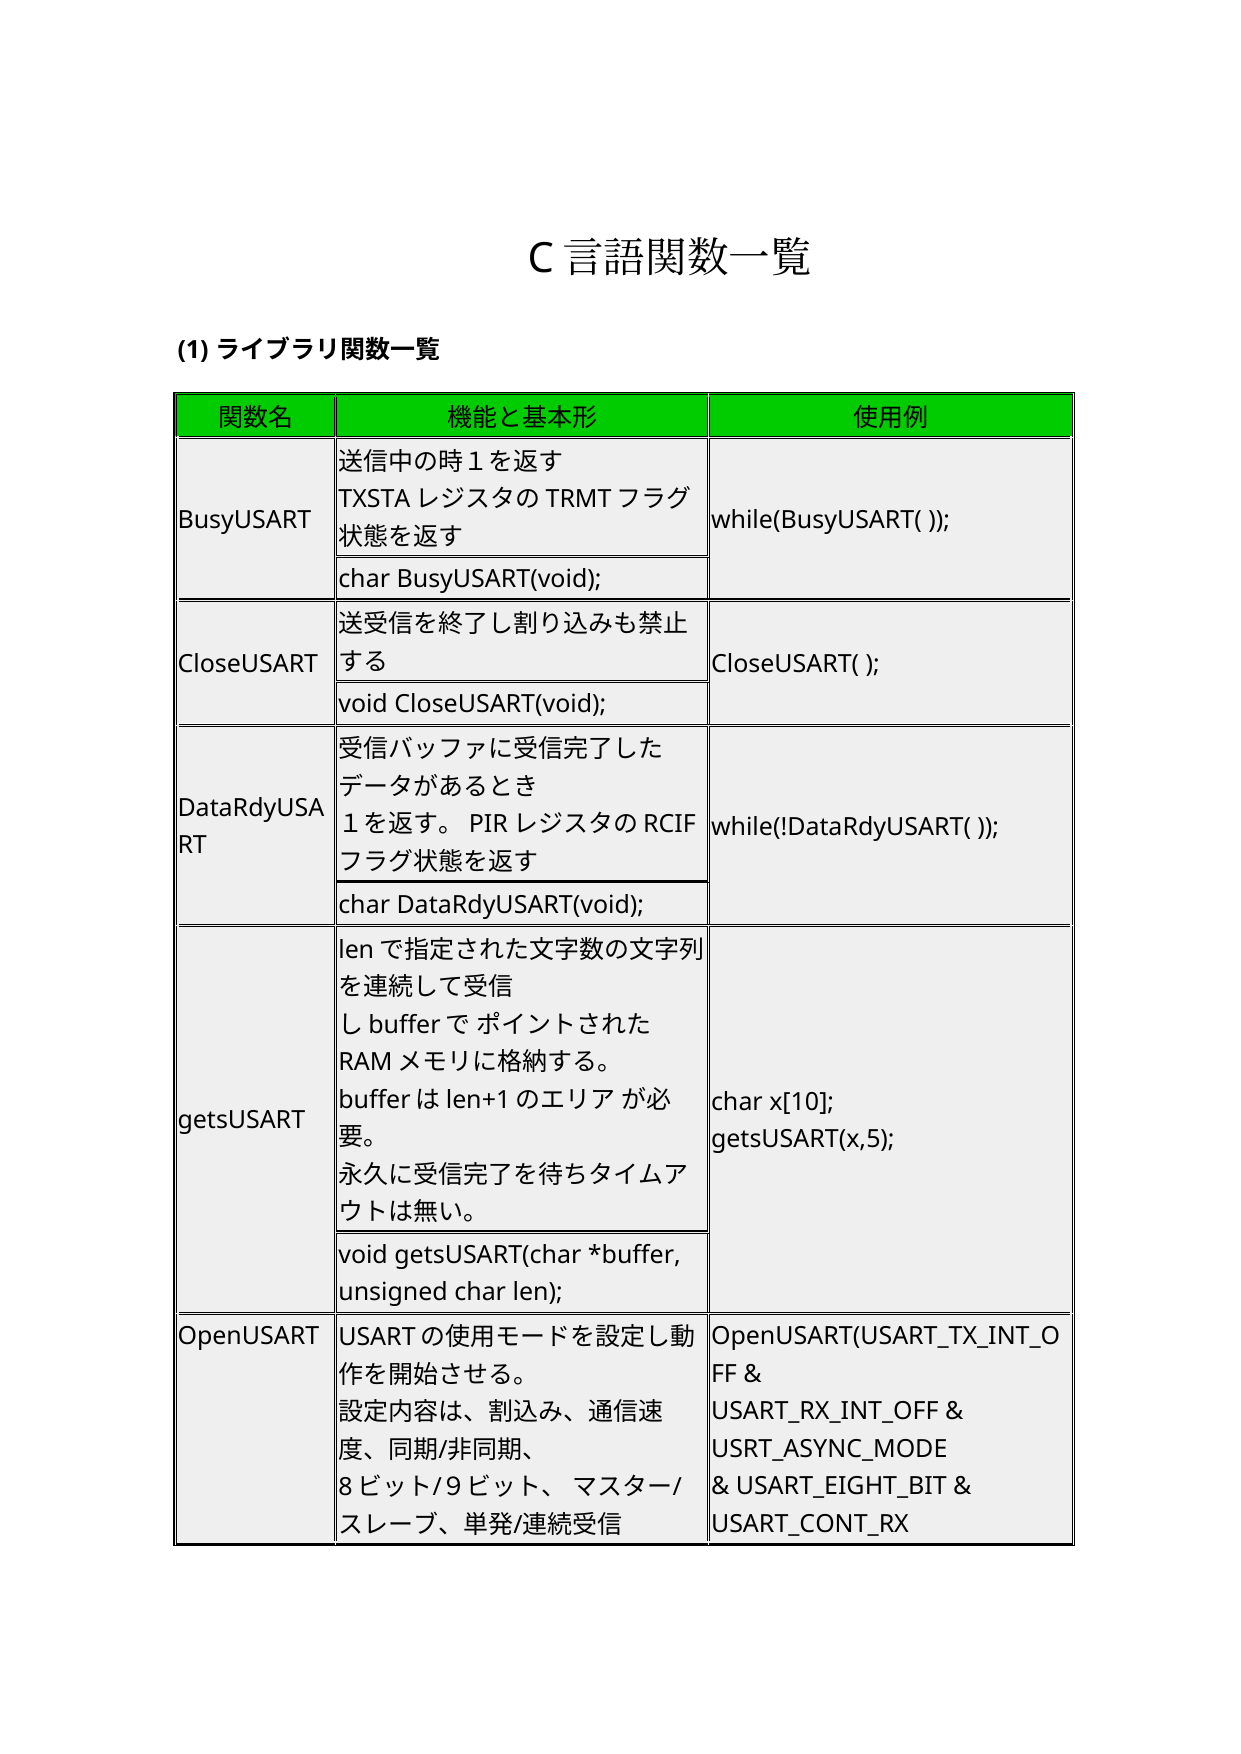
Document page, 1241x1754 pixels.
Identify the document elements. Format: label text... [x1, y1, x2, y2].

table_cell char x[10]; getsUSART(x,5); [709, 924, 1073, 1311]
table_cell CloseUSART [177, 598, 334, 723]
table_cell OpenUSART [177, 1311, 336, 1543]
text (1) ライブラリ関数一覧 [177, 292, 1063, 367]
table_cell char BusyUSART(void); [337, 558, 707, 598]
table_cell void CloseUSART(void); [337, 683, 707, 723]
table_cell 送受信を終了し割り込みも禁止する [337, 602, 707, 680]
text C言語関数一覧 [440, 217, 1063, 292]
table_cell CloseUSART( ); [710, 598, 1072, 723]
table_header 使用例 [709, 395, 1072, 436]
table_cell lenで指定された文字数の文字列を連続して受信 しbufferで ポイントされたRAMメモリに格納する。 bufferはlen+1のエリア が必要。 永久に受信完了を待ちタイムアウトは無い。 [337, 927, 707, 1230]
table_cell 送信中の時１を返す TXSTAレジスタのTRMTフラグ状態を返す [337, 439, 707, 554]
table_cell while(BusyUSART( )); [709, 436, 1073, 598]
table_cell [709, 1311, 1072, 1543]
table_cell void getsUSART(char *buffer, unsigned char len); [337, 1234, 707, 1311]
table_header 機能と基本形 [336, 395, 708, 436]
table_cell USARTの使用モードを設定し動作を開始させる。 設定内容は、割込み、通信速度、同期/非同期、 8ビット/９ビット、 マスター/スレーブ、単発/連続受信 [336, 1315, 708, 1543]
table_cell while(!DataRdyUSART( )); [710, 724, 1072, 924]
table_cell 受信バッファに受信完了したデータがあるとき １を返す。 PIRレジスタのRCIFフラグ状態を返す [337, 727, 707, 880]
table_cell char DataRdyUSART(void); [337, 883, 707, 924]
table_cell BusyUSART [175, 436, 336, 598]
table_header 関数名 [177, 395, 336, 436]
table_cell DataRdyUSART [177, 724, 334, 924]
table_cell getsUSART [175, 924, 336, 1311]
